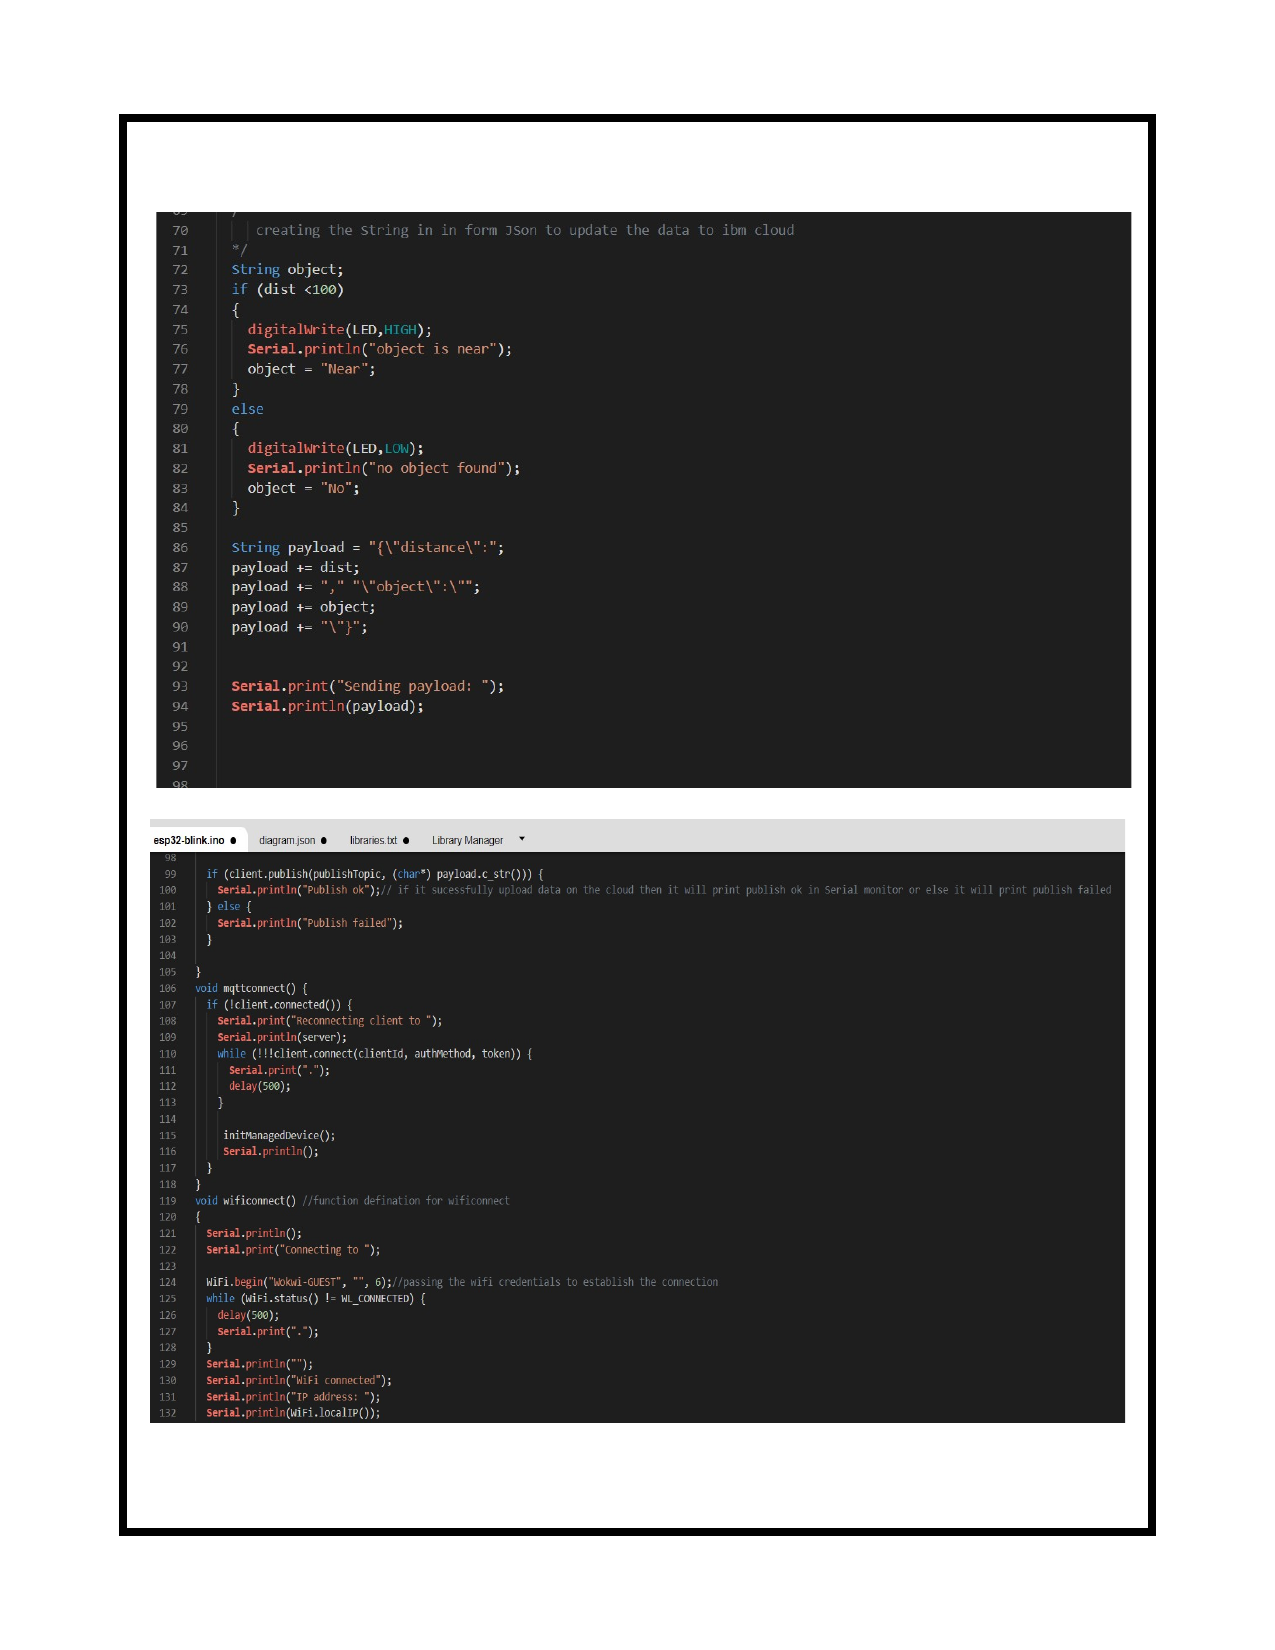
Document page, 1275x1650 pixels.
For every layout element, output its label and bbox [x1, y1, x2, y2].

picture [150, 819, 1125, 1423]
picture [156, 212, 1132, 788]
